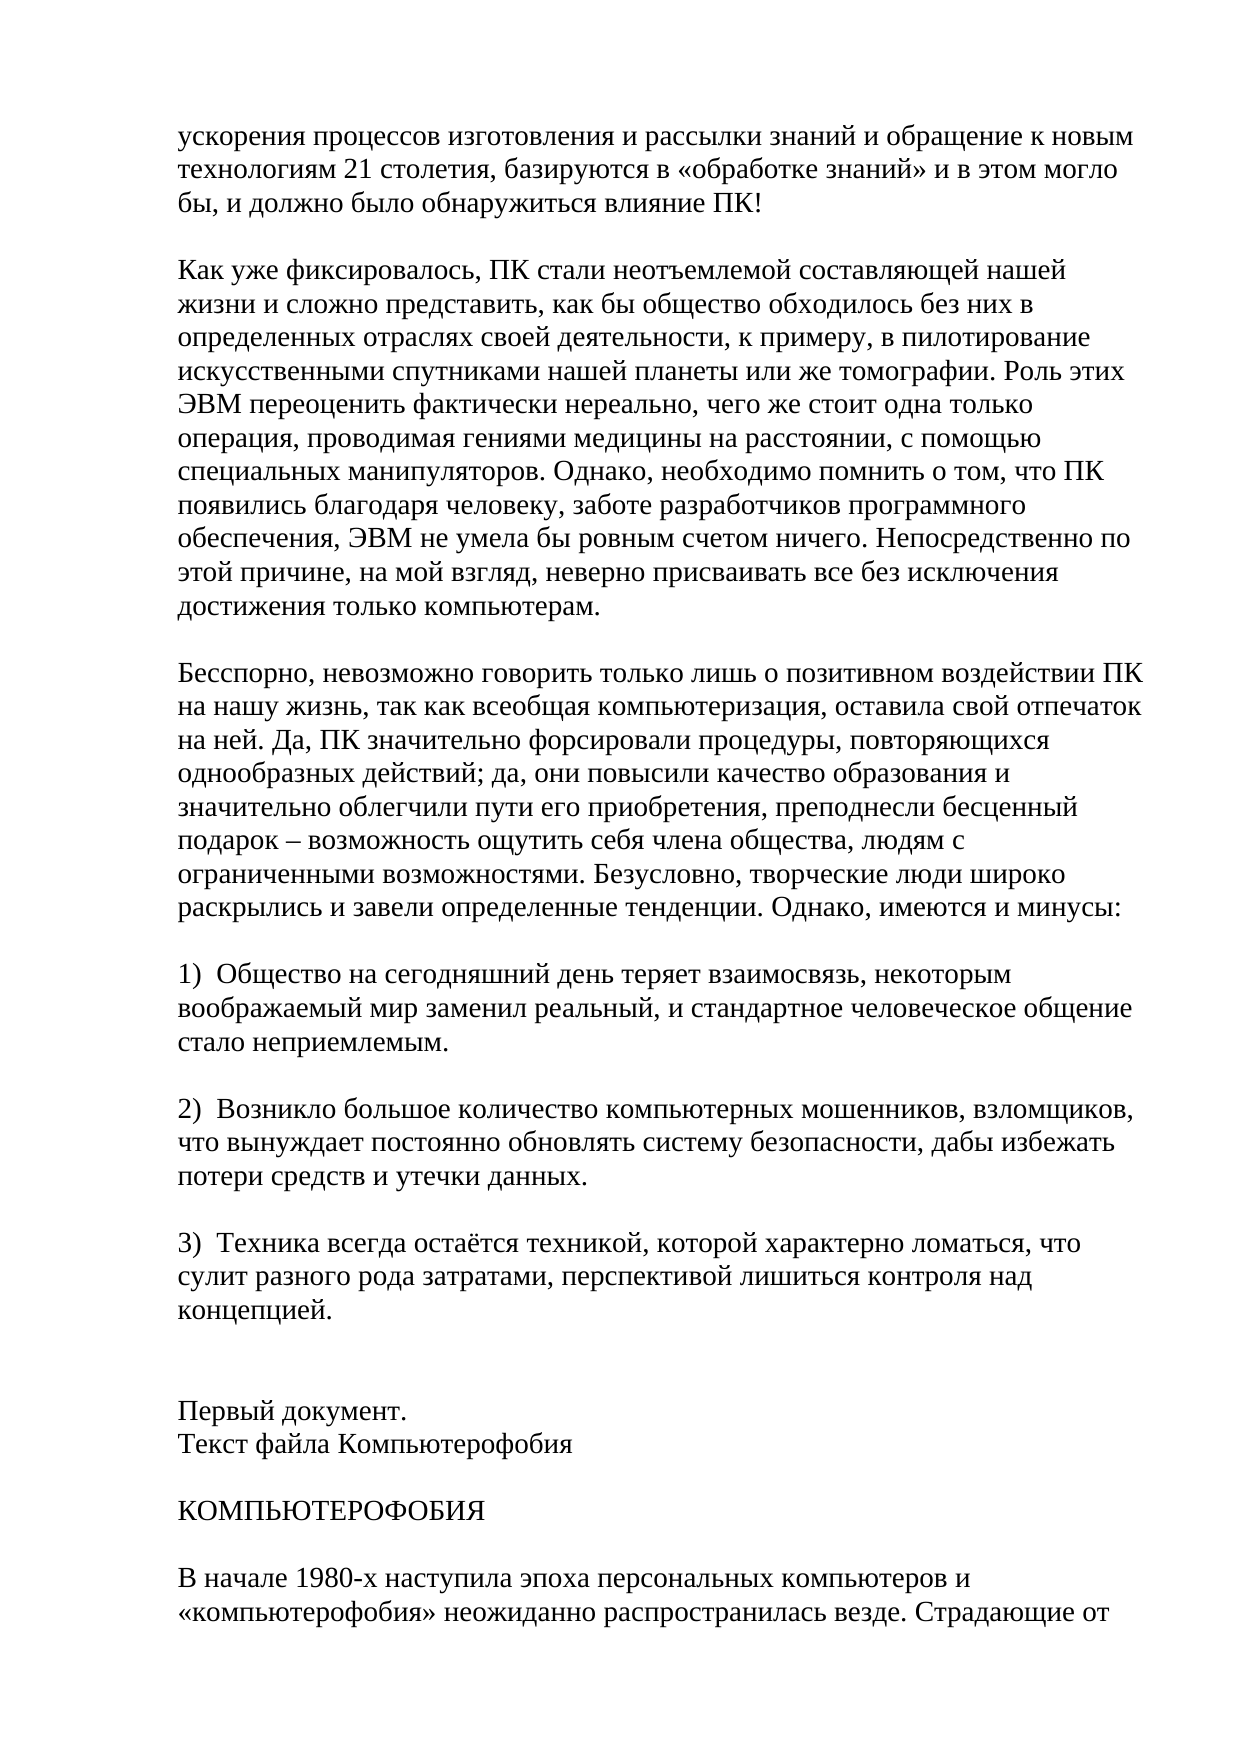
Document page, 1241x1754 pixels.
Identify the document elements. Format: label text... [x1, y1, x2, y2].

text 3) Техника всегда остаётся техникой, которой характерно ломаться, что сулит разного рода затратами, перспективой лишиться контроля над концепцией. [177, 1225, 1152, 1326]
text КОМПЬЮТЕРОФОБИЯ [177, 1493, 1152, 1527]
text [177, 1560, 1152, 1627]
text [177, 118, 1152, 219]
text Как уже фиксировалось, ПК стали неотъемлемой составляющей нашей жизни и сложно представить, как бы общество обходилось без них в определенных отраслях своей деятельности, к примеру, в пилотирование искусственными спутниками нашей планеты или же томографии. Роль этих ЭВМ переоценить фактически нереально, чего же стоит одна только операция, проводимая гениями медицины на расстоянии, с помощью специальных манипуляторов. Однако, необходимо помнить о том, что ПК появились благодаря человеку, заботе разработчиков программного обеспечения, ЭВМ не умела бы ровным счетом ничего. Непосредственно по этой причине, на мой взгляд, неверно присваивать все без исключения достижения только компьютерам. [177, 252, 1152, 621]
text Текст файла Компьютерофобия [177, 1426, 1152, 1460]
text 2) Возникло большое количество компьютерных мошенников, взломщиков, что вынуждает постоянно обновлять систему безопасности, дабы избежать потери средств и утечки данных. [177, 1091, 1152, 1191]
text Первый документ. [177, 1393, 1152, 1426]
text Бесспорно, невозможно говорить только лишь о позитивном воздействии ПК на нашу жизнь, так как всеобщая компьютеризация, оставила свой отпечаток на ней. Да, ПК значительно форсировали процедуры, повторяющихся однообразных действий; да, они повысили качество образования и значительно облегчили пути его приобретения, преподнесли бесценный подарок – возможность ощутить себя члена общества, людям с ограниченными возможностями. Безусловно, творческие люди широко раскрылись и завели определенные тенденции. Однако, имеются и минусы: [177, 655, 1152, 923]
text 1) Общество на сегодняшний день теряет взаимосвязь, некоторым воображаемый мир заменил реальный, и стандартное человеческое общение стало неприемлемым. [177, 957, 1152, 1057]
